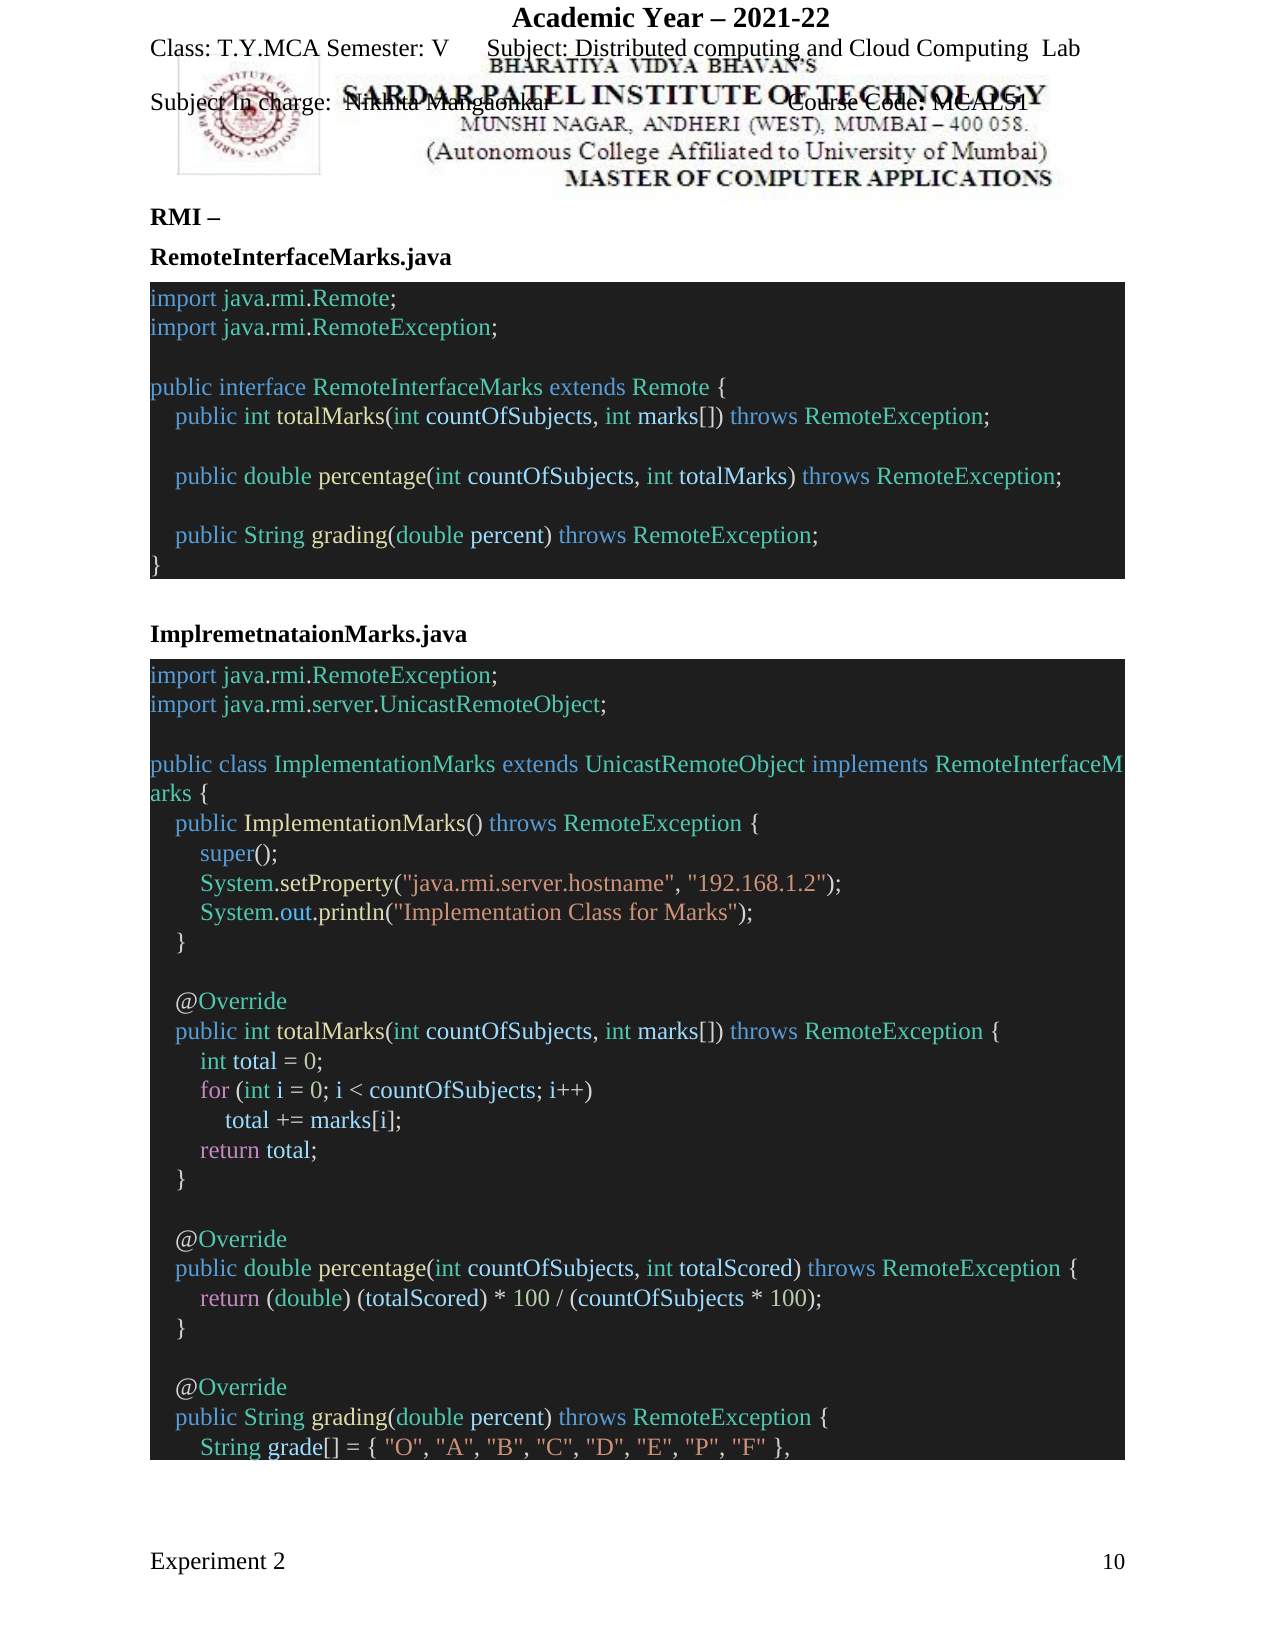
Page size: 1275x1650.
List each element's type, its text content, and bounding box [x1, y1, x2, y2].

text public String grading(double percent) throws RemoteException { [150, 1401, 1125, 1431]
text } [150, 1312, 1125, 1342]
text return total; [150, 1134, 1125, 1163]
text public class ImplementationMarks extends UnicastRemoteObject implements RemoteInterfaceMarks { [150, 748, 1125, 807]
text @Override [150, 1371, 1125, 1401]
text System.setProperty("java.rmi.server.hostname", "192.168.1.2"); [150, 867, 1125, 896]
picture [150, 0, 1105, 150]
text ImplremetnataionMarks.java [150, 619, 1125, 647]
text public interface RemoteInterfaceMarks extends Remote { [150, 371, 1125, 401]
text public int totalMarks(int countOfSubjects, int marks[]) throws RemoteException { [150, 1015, 1125, 1045]
text } [150, 1163, 1125, 1193]
text public String grading(double percent) throws RemoteException; [150, 519, 1125, 549]
text for (int i = 0; i < countOfSubjects; i++) [150, 1074, 1125, 1104]
text } [150, 926, 1125, 956]
text super(); [150, 837, 1125, 867]
text return (double) (totalScored) * 100 / (countOfSubjects * 100); [150, 1282, 1125, 1312]
text import java.rmi.RemoteException; [150, 311, 1125, 341]
text import java.rmi.server.UnicastRemoteObject; [150, 688, 1125, 718]
text public double percentage(int countOfSubjects, int totalMarks) throws RemoteException; [150, 460, 1125, 489]
text int total = 0; [150, 1045, 1125, 1074]
text RMI – [150, 150, 1125, 230]
text import java.rmi.RemoteException; [150, 659, 1125, 688]
text public int totalMarks(int countOfSubjects, int marks[]) throws RemoteException; [150, 401, 1125, 430]
text import java.rmi.Remote; [150, 282, 1125, 311]
text total += marks[i]; [150, 1104, 1125, 1134]
text RemoteInterfaceMarks.java [150, 242, 1125, 270]
text System.out.println("Implementation Class for Marks"); [150, 896, 1125, 926]
text @Override [150, 1223, 1125, 1253]
text } [150, 549, 1125, 579]
text public double percentage(int countOfSubjects, int totalScored) throws RemoteException { [150, 1253, 1125, 1282]
text String grade[] = { "O", "A", "B", "C", "D", "E", "P", "F" }, [150, 1431, 1125, 1460]
text public ImplementationMarks() throws RemoteException { [150, 807, 1125, 837]
text @Override [150, 985, 1125, 1015]
